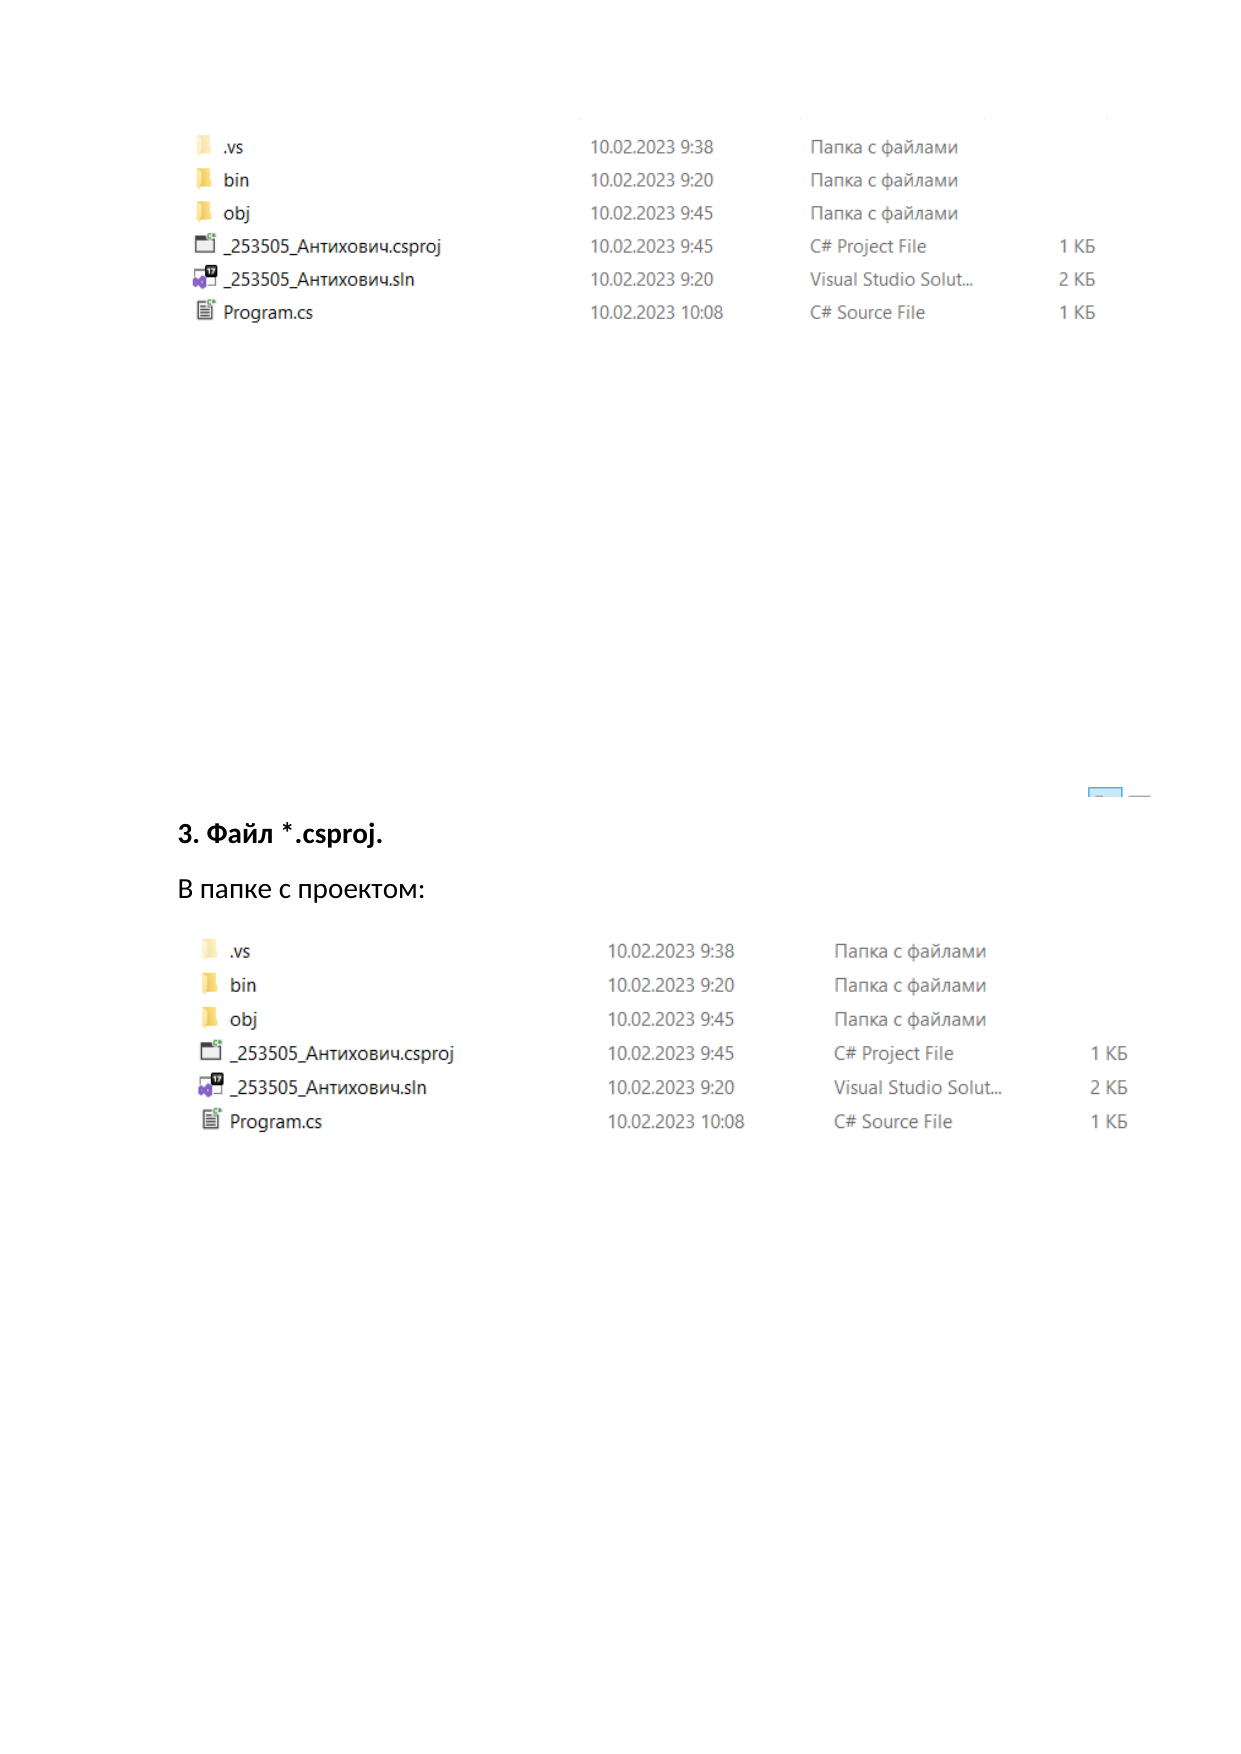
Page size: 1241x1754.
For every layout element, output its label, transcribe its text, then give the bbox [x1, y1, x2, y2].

picture [177, 118, 1152, 797]
picture [177, 925, 1152, 1242]
text 3. Файл *.csproj. [177, 815, 1152, 851]
text В папке с проектом: [177, 870, 1152, 906]
